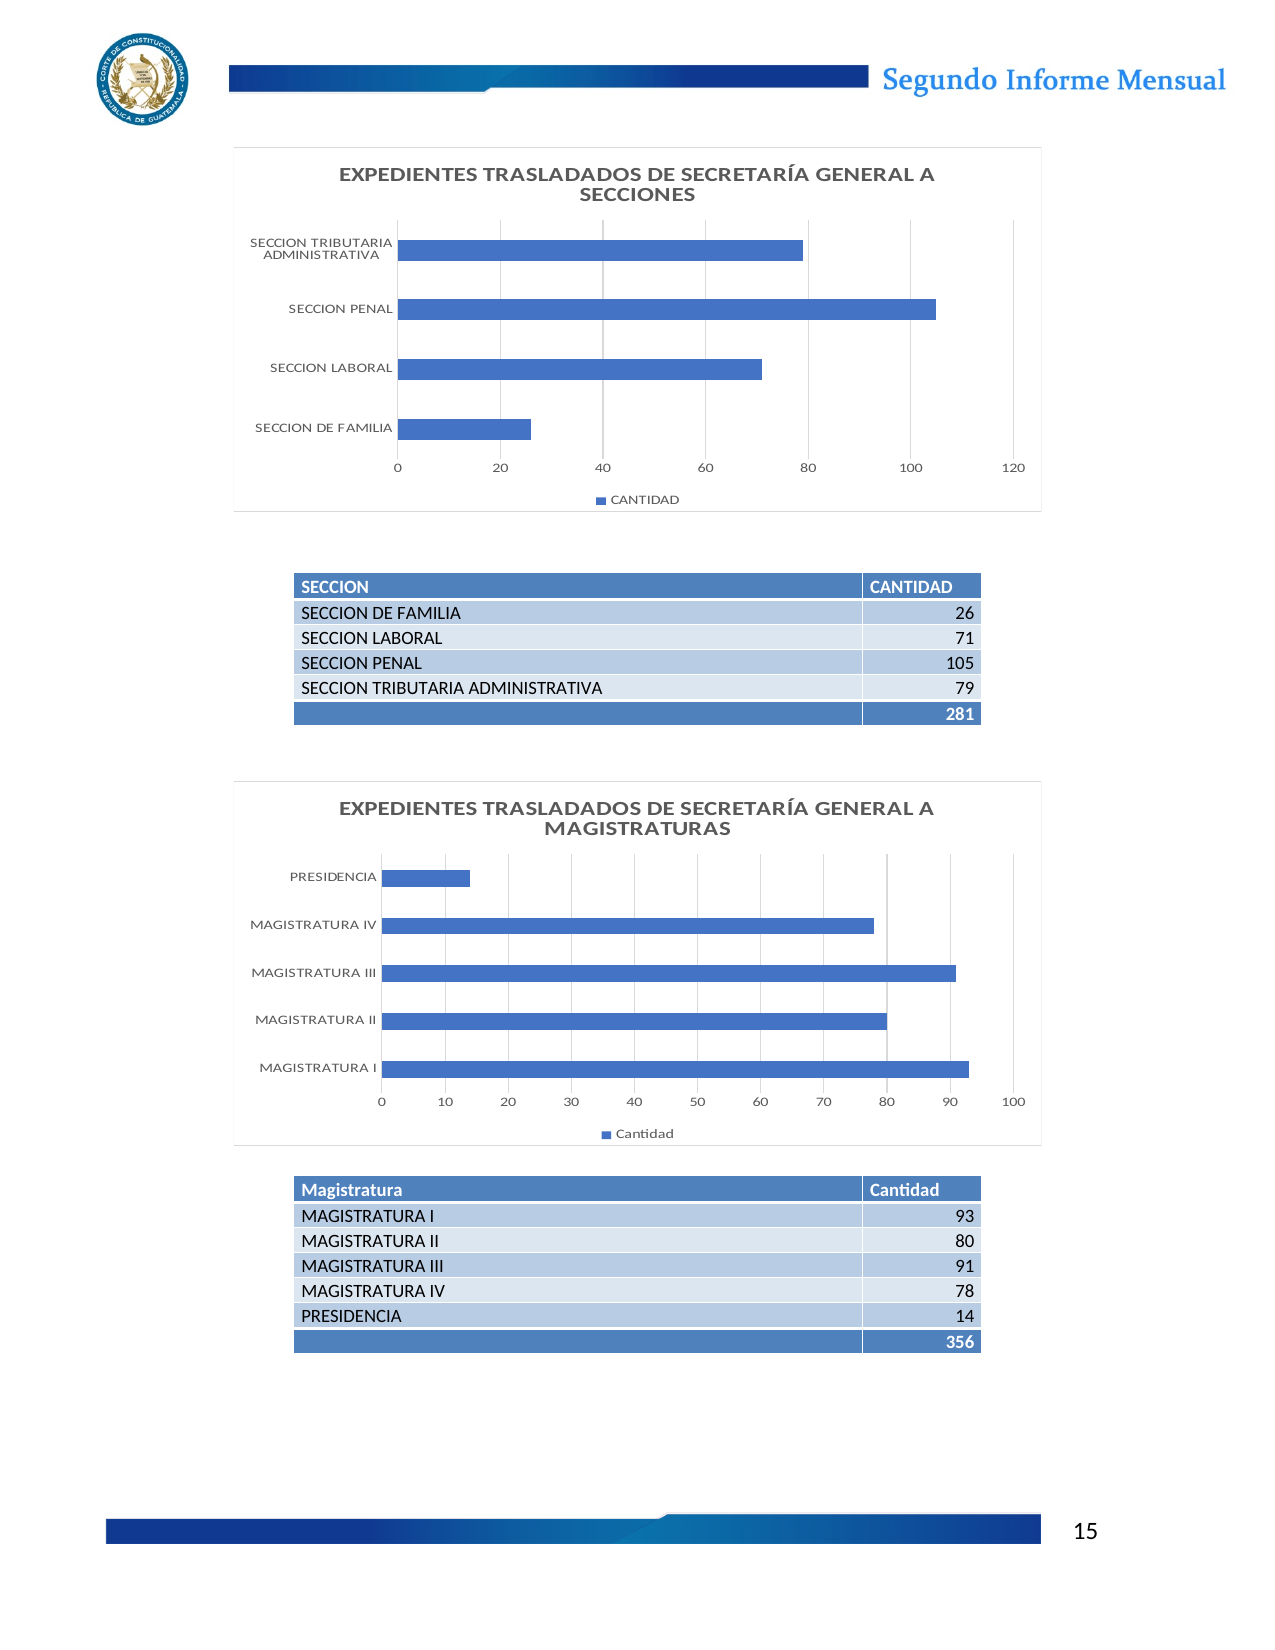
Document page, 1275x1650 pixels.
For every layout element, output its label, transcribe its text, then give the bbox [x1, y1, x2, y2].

table_cell 80 [863, 1228, 981, 1252]
table_header Magistratura [294, 1176, 862, 1201]
picture [25, 32, 1275, 129]
table_cell 14 [863, 1303, 981, 1327]
table_cell SECCION TRIBUTARIA ADMINISTRATIVA [294, 675, 862, 699]
table_header CANTIDAD [863, 573, 981, 598]
table_cell 93 [863, 1204, 981, 1227]
table_header Cantidad [863, 1176, 981, 1201]
table_cell 91 [863, 1253, 981, 1277]
table_cell SECCION DE FAMILIA [294, 601, 862, 624]
table_cell MAGISTRATURA I [294, 1204, 862, 1227]
table_cell PRESIDENCIA [294, 1303, 862, 1327]
table_cell [294, 702, 862, 725]
table_cell 26 [863, 601, 981, 624]
table_cell 79 [863, 675, 981, 699]
table_cell SECCION LABORAL [294, 625, 862, 649]
table_cell MAGISTRATURA II [294, 1228, 862, 1252]
table_cell 78 [863, 1278, 981, 1302]
table_cell MAGISTRATURA IV [294, 1278, 862, 1302]
picture [0, 1487, 1141, 1575]
table_cell 281 [863, 702, 981, 725]
table_header SECCION [294, 573, 862, 598]
table_cell SECCION PENAL [294, 650, 862, 674]
table_cell 105 [863, 650, 981, 674]
table_cell 71 [863, 625, 981, 649]
table_cell [294, 1330, 862, 1353]
table_cell 356 [863, 1330, 981, 1353]
table_cell MAGISTRATURA III [294, 1253, 862, 1277]
